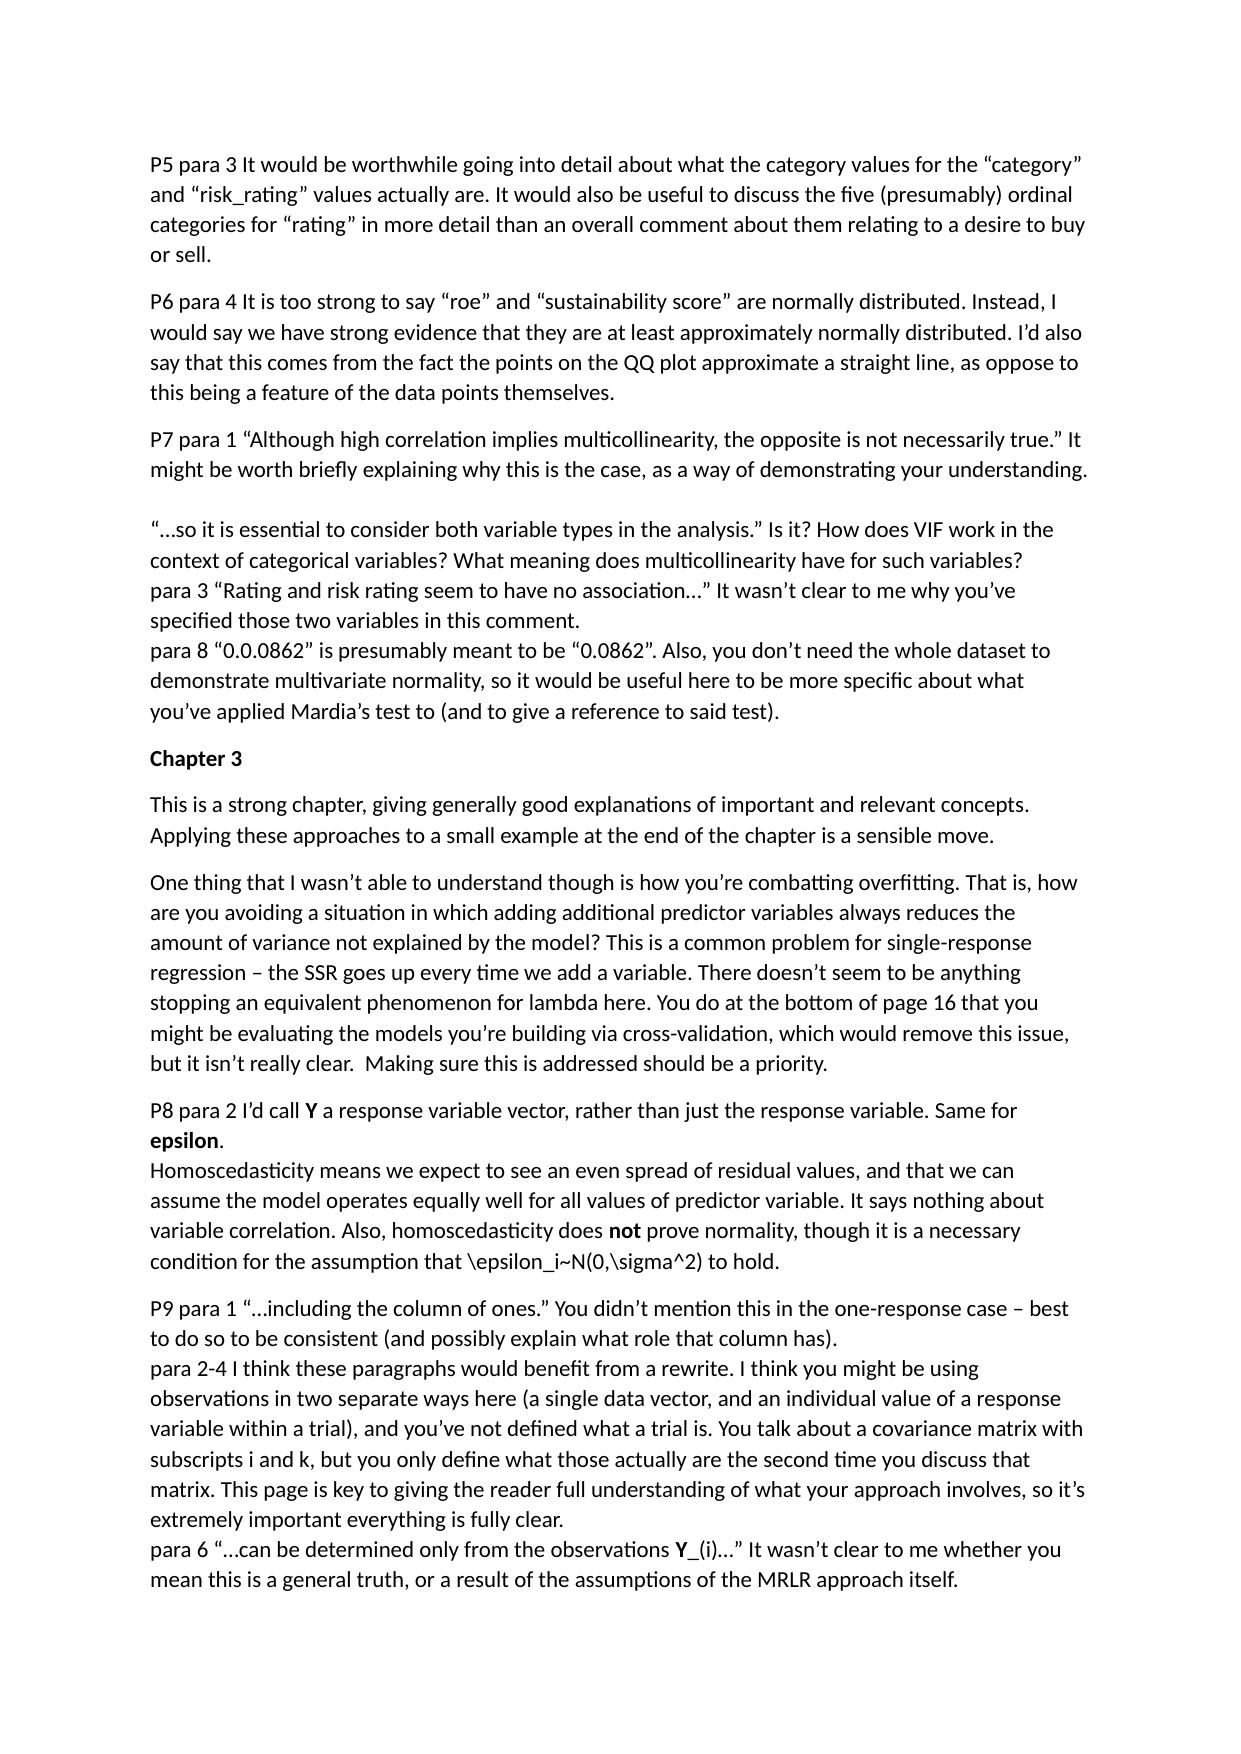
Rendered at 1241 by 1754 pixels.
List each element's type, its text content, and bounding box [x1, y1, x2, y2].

text P6 para 4 It is too strong to say “roe” and “sustainability score” are normally distributed. Instead, I would say we have strong evidence that they are at least approximately normally distributed. I’d also say that this comes from the fact the points on the QQ plot approximate a straight line, as oppose to this being a feature of the data points themselves. [150, 287, 1090, 406]
text One thing that I wasn’t able to understand though is how you’re combatting overfitting. That is, how are you avoiding a situation in which adding additional predictor variables always reduces the amount of variance not explained by the model? This is a common problem for single-response regression – the SSR goes up every time we add a variable. There doesn’t seem to be anything stopping an equivalent phenomenon for lambda here. You do at the bottom of page 16 that you might be evaluating the models you’re building via cross-validation, which would remove this issue, but it isn’t really clear. Making sure this is addressed should be a priority. [150, 868, 1090, 1077]
text P7 para 1 “Although high correlation implies multicollinearity, the opposite is not necessarily true.” It might be worth briefly explaining why this is the case, as a way of demonstrating your understanding. “…so it is essential to consider both variable types in the analysis.” Is it? How does VIF work in the context of categorical variables? What meaning does multicollinearity have for such variables? para 3 “Rating and risk rating seem to have no association…” It wasn’t clear to me why you’ve specified those two variables in this comment. para 8 “0.0.0862” is presumably meant to be “0.0862”. Also, you don’t need the whole dataset to demonstrate multivariate normality, so it would be useful here to be more specific about what you’ve applied Mardia’s test to (and to give a reference to said test). [150, 425, 1090, 725]
text This is a strong chapter, giving generally good explanations of important and relevant concepts. Applying these approaches to a small example at the end of the chapter is a sensible move. [150, 791, 1090, 849]
text Chapter 3 [150, 744, 1090, 772]
text P5 para 3 It would be worthwhile going into detail about what the category values for the “category” and “risk_rating” values actually are. It would also be useful to discuss the five (presumably) ordinal categories for “rating” in more detail than an overall comment about them relating to a desire to buy or sell. [150, 150, 1090, 269]
text P8 para 2 I’d call Y a response variable vector, rather than just the response variable. Same for epsilon. Homoscedasticity means we expect to see an even spread of residual values, and that we can assume the model operates equally well for all values of predictor variable. It says nothing about variable correlation. Also, homoscedasticity does not prove normality, though it is a necessary condition for the assumption that \epsilon_i~N(0,\sigma^2) to hold. [150, 1096, 1090, 1275]
text P9 para 1 “…including the column of ones.” You didn’t mention this in the one-response case – best to do so to be consistent (and possibly explain what role that column has). para 2-4 I think these paragraphs would benefit from a rewrite. I think you might be using observations in two separate ways here (a single data vector, and an individual value of a response variable within a trial), and you’ve not defined what a trial is. You talk about a covariance matrix with subscripts i and k, but you only define what those actually are the second time you discuss that matrix. This page is key to giving the reader full understanding of what your approach involves, so it’s extremely important everything is fully clear. para 6 “…can be determined only from the observations Y_(i)…” It wasn’t clear to me whether you mean this is a general truth, or a result of the assumptions of the MRLR approach itself. [150, 1294, 1090, 1594]
